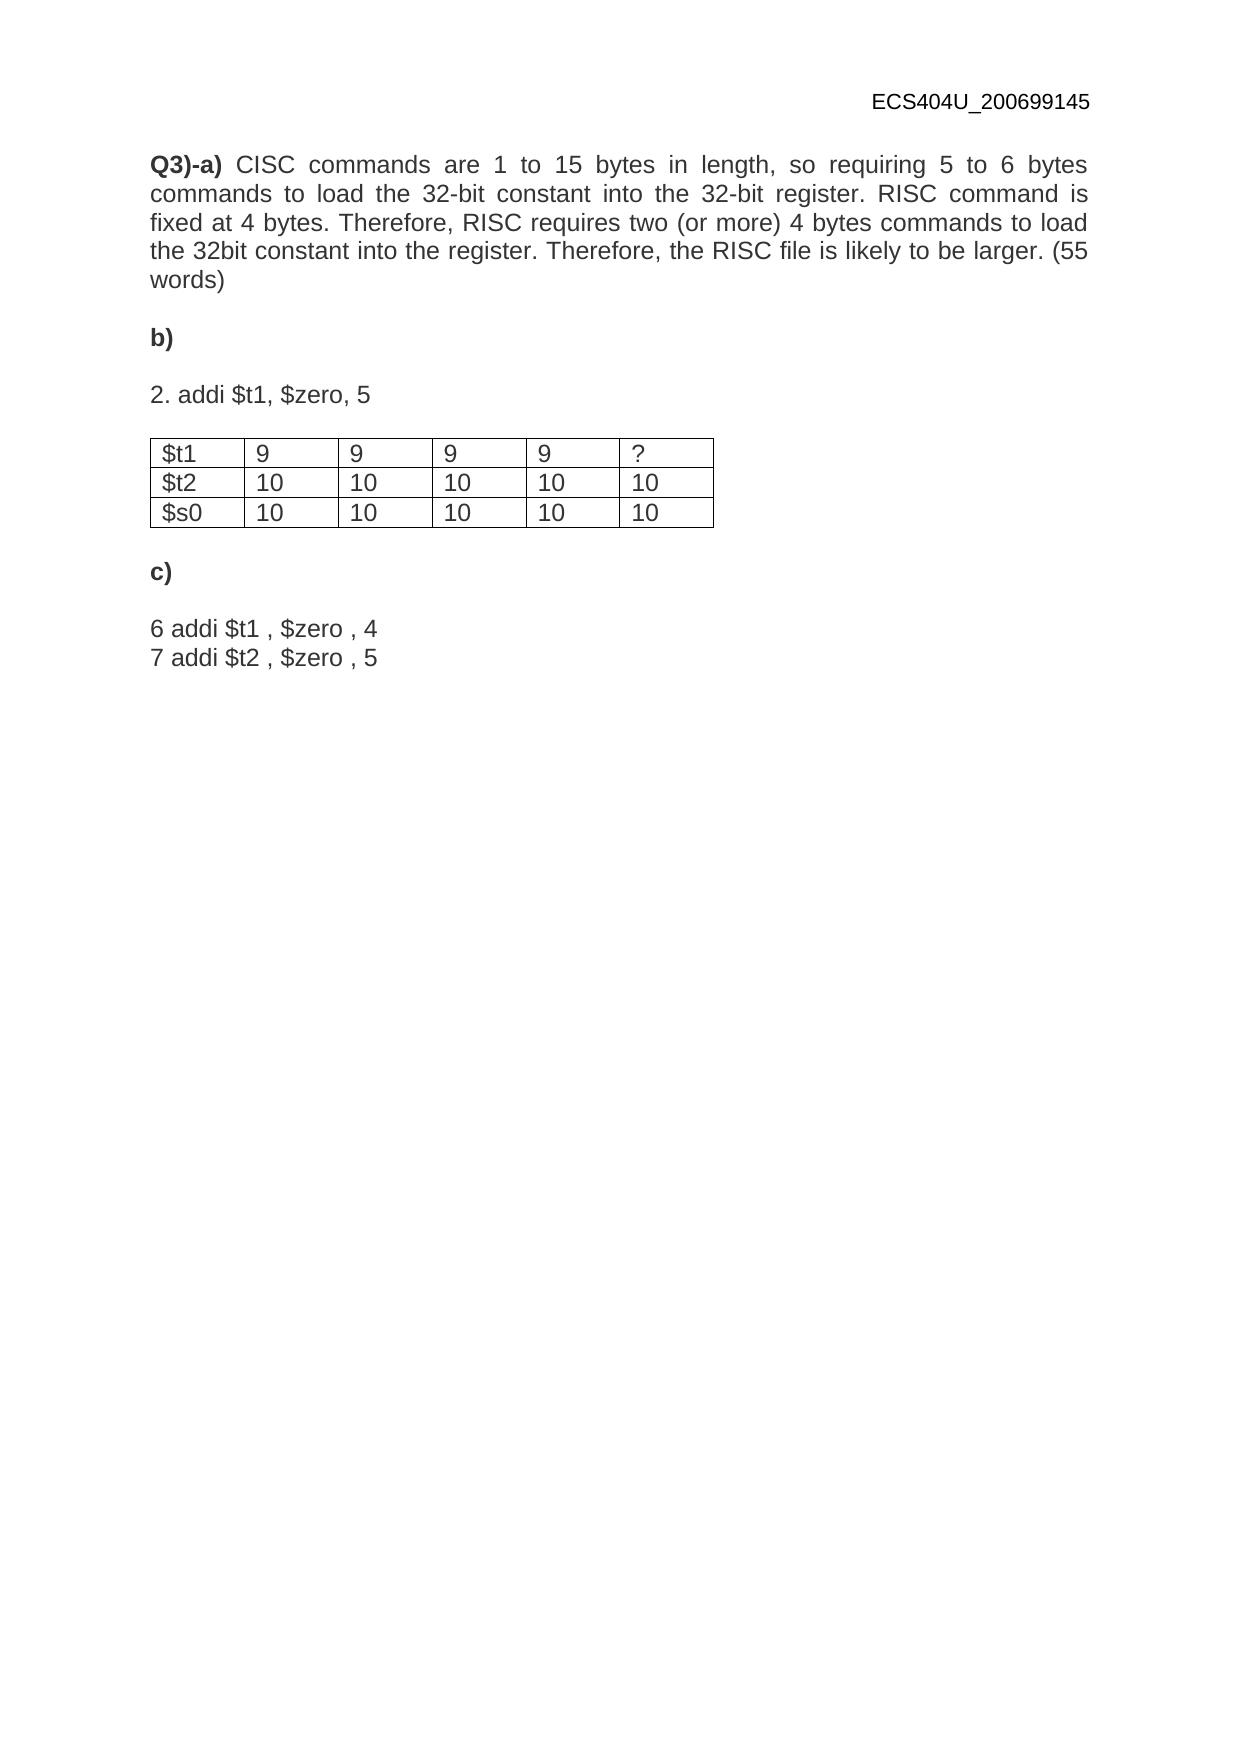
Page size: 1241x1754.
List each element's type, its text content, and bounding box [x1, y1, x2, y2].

text c) [150, 557, 1090, 585]
table_header ? [620, 439, 713, 467]
table_cell 10 [433, 468, 526, 497]
table_cell $t2 [151, 468, 244, 497]
table_cell 10 [527, 498, 619, 527]
table_header 9 [433, 439, 526, 467]
table_cell 10 [433, 498, 526, 527]
table_cell 10 [620, 498, 713, 527]
table_header 9 [339, 439, 432, 467]
table_cell 10 [245, 468, 338, 497]
table_cell 10 [339, 498, 432, 527]
table_cell $s0 [151, 498, 244, 527]
table_header 9 [245, 439, 338, 467]
table_header 9 [527, 439, 619, 467]
table_cell 10 [245, 498, 338, 527]
text 2. addi $t1, $zero, 5 [150, 380, 1090, 409]
text 7 addi $t2 , $zero , 5 [150, 643, 1090, 672]
table_cell 10 [620, 468, 713, 497]
table_cell 10 [339, 468, 432, 497]
text Q3)-a) CISC commands are 1 to 15 bytes in length, so requiring 5 to 6 bytes commands to load the 32-bit constant into the 32-bit register. RISC command is fixed at 4 bytes. Therefore, RISC requires two (or more) 4 bytes commands to load the 32bit constant into the register. Therefore, the RISC file is likely to be larger. (55 words) [150, 150, 1090, 294]
text 6 addi $t1 , $zero , 4 [150, 614, 1090, 643]
text b) [150, 322, 1090, 351]
table_header $t1 [151, 439, 244, 467]
table_cell 10 [527, 468, 619, 497]
